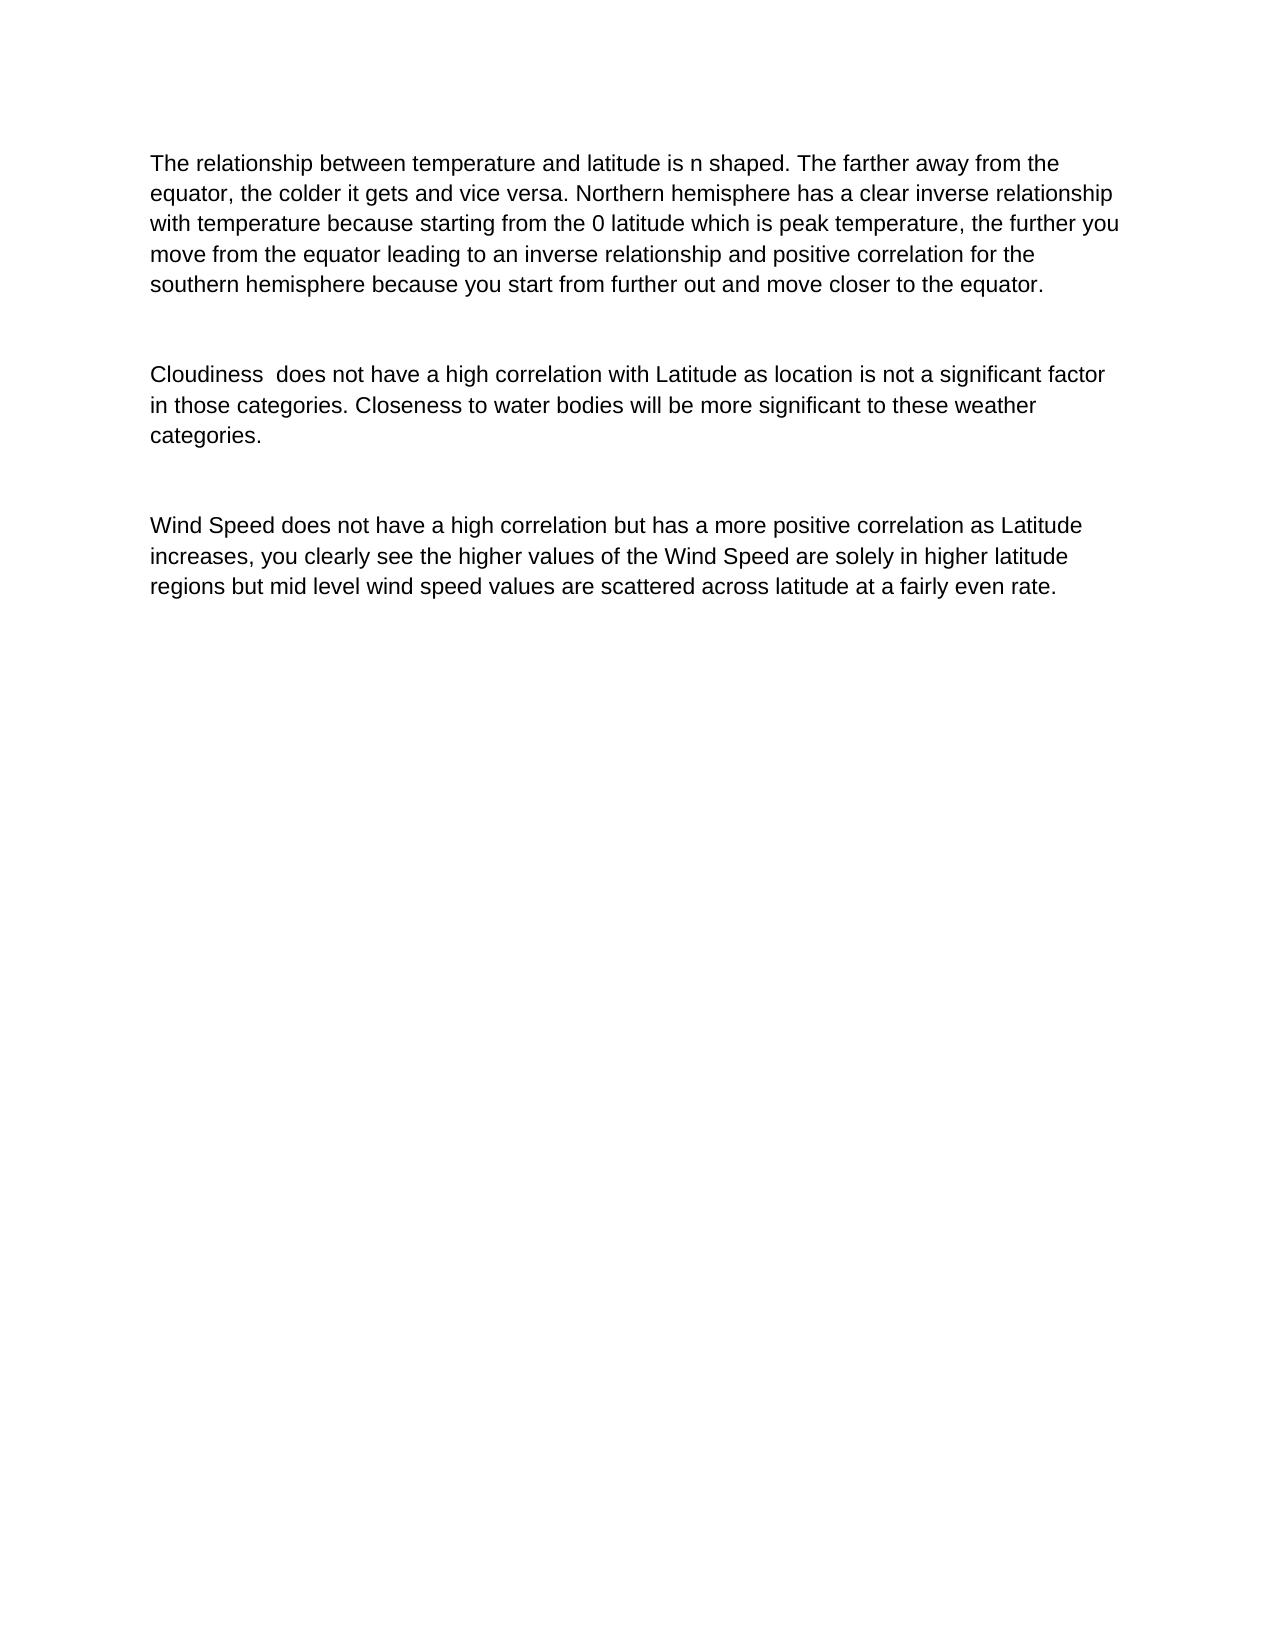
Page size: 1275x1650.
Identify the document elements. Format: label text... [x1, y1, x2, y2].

text Wind Speed does not have a high correlation but has a more positive correlation as Latitude increases, you clearly see the higher values of the Wind Speed are solely in higher latitude regions but mid level wind speed values are scattered across latitude at a fairly even rate. [150, 512, 1125, 599]
text The relationship between temperature and latitude is n shaped. The farther away from the equator, the colder it gets and vice versa. Northern hemisphere has a clear inverse relationship with temperature because starting from the 0 latitude which is peak temperature, the further you move from the equator leading to an inverse relationship and positive correlation for the southern hemisphere because you start from further out and move closer to the equator. [150, 150, 1125, 297]
text Cloudiness does not have a high correlation with Latitude as location is not a significant factor in those categories. Closeness to water bodies will be more significant to these weather categories. [150, 361, 1125, 448]
